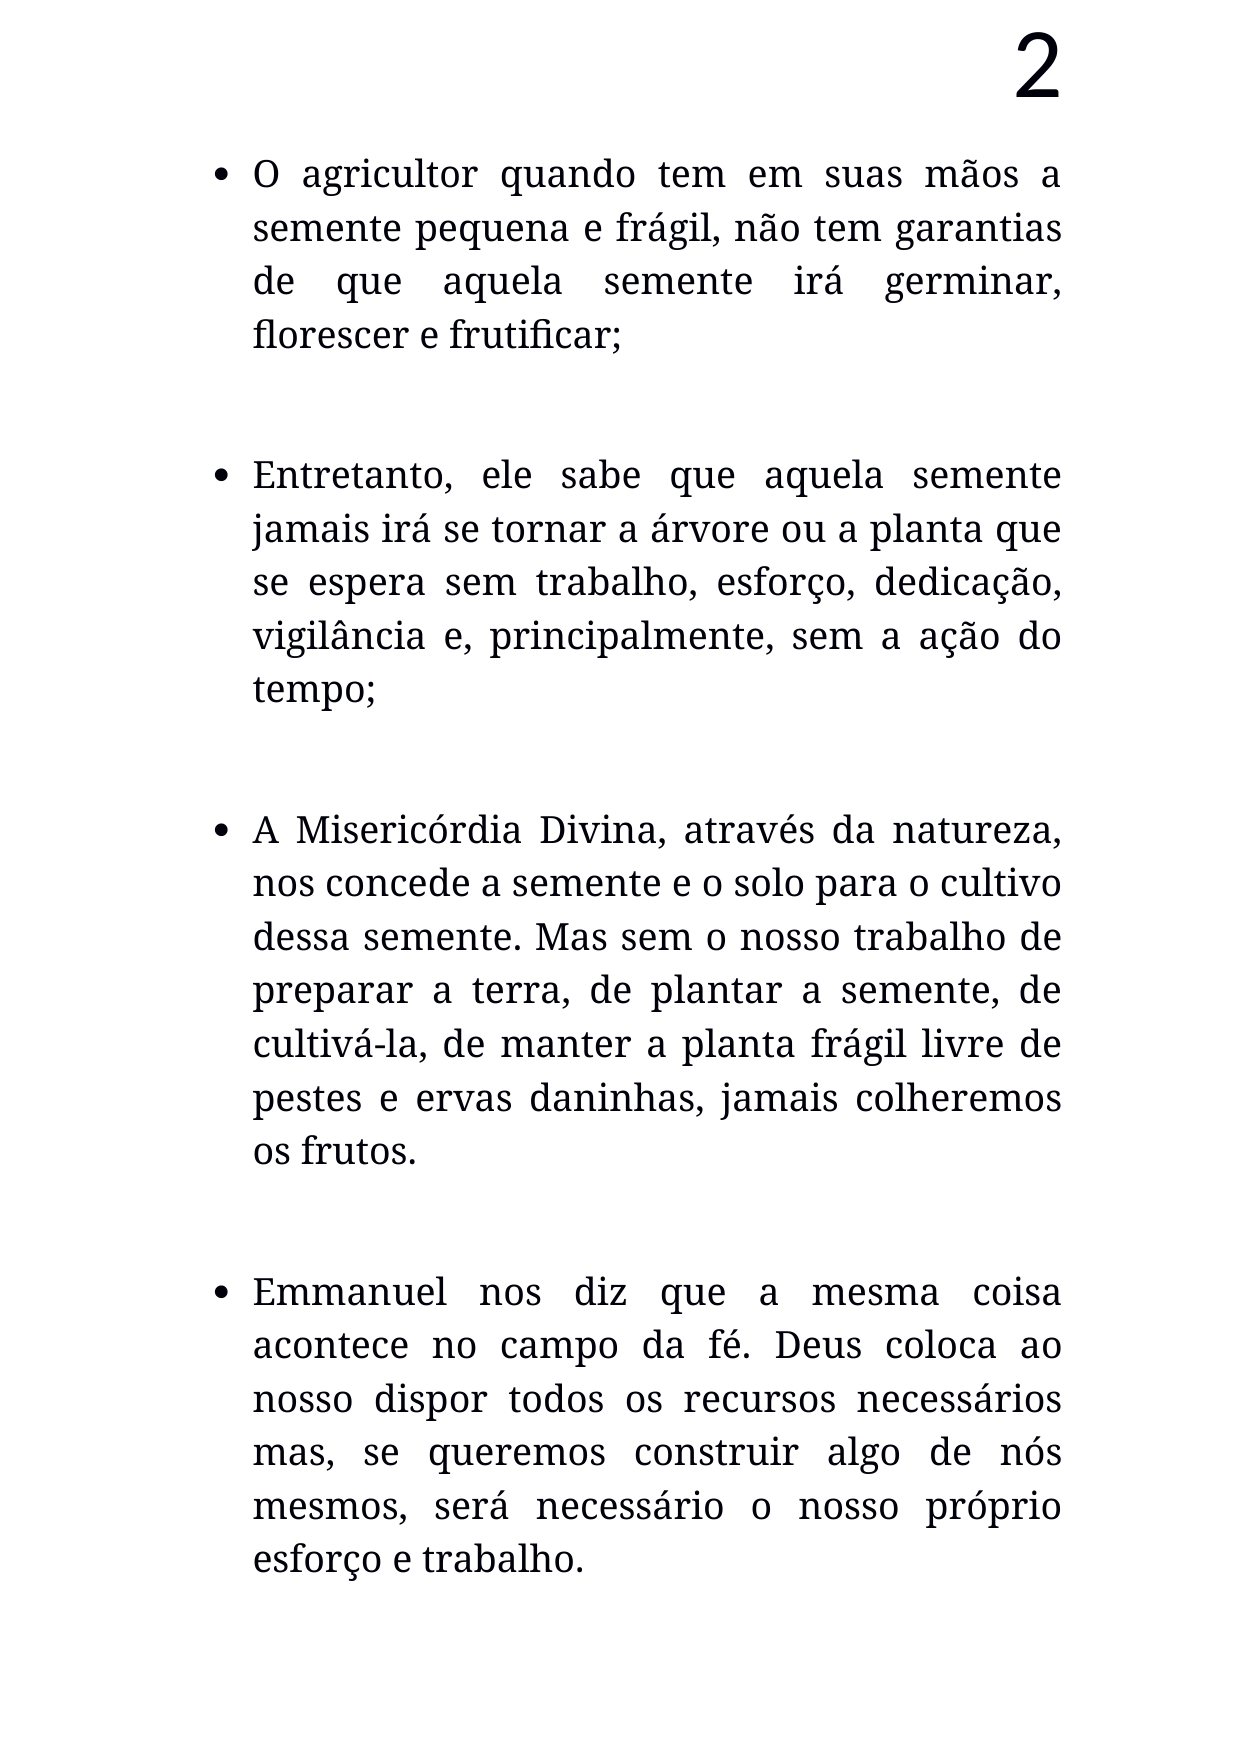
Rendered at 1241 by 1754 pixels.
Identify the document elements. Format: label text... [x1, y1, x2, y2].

list A Misericórdia Divina, através da natureza, nos concede a semente e o solo para o cultivo dessa semente. Mas sem o nosso trabalho de preparar a terra, de plantar a semente, de cultivá-la, de manter a planta frágil livre de pestes e ervas daninhas, jamais colheremos os frutos. [215, 803, 1063, 1176]
list O agricultor quando tem em suas mãos a semente pequena e frágil, não tem garantias de que aquela semente irá germinar, florescer e frutificar; [215, 148, 1063, 359]
list Entretanto, ele sabe que aquela semente jamais irá se tornar a árvore ou a planta que se espera sem trabalho, esforço, dedicação, vigilância e, principalmente, sem a ação do tempo; [215, 449, 1063, 714]
list Emmanuel nos diz que a mesma coisa acontece no campo da fé. Deus coloca ao nosso dispor todos os recursos necessários mas, se queremos construir algo de nós mesmos, será necessário o nosso próprio esforço e trabalho. [215, 1265, 1063, 1584]
